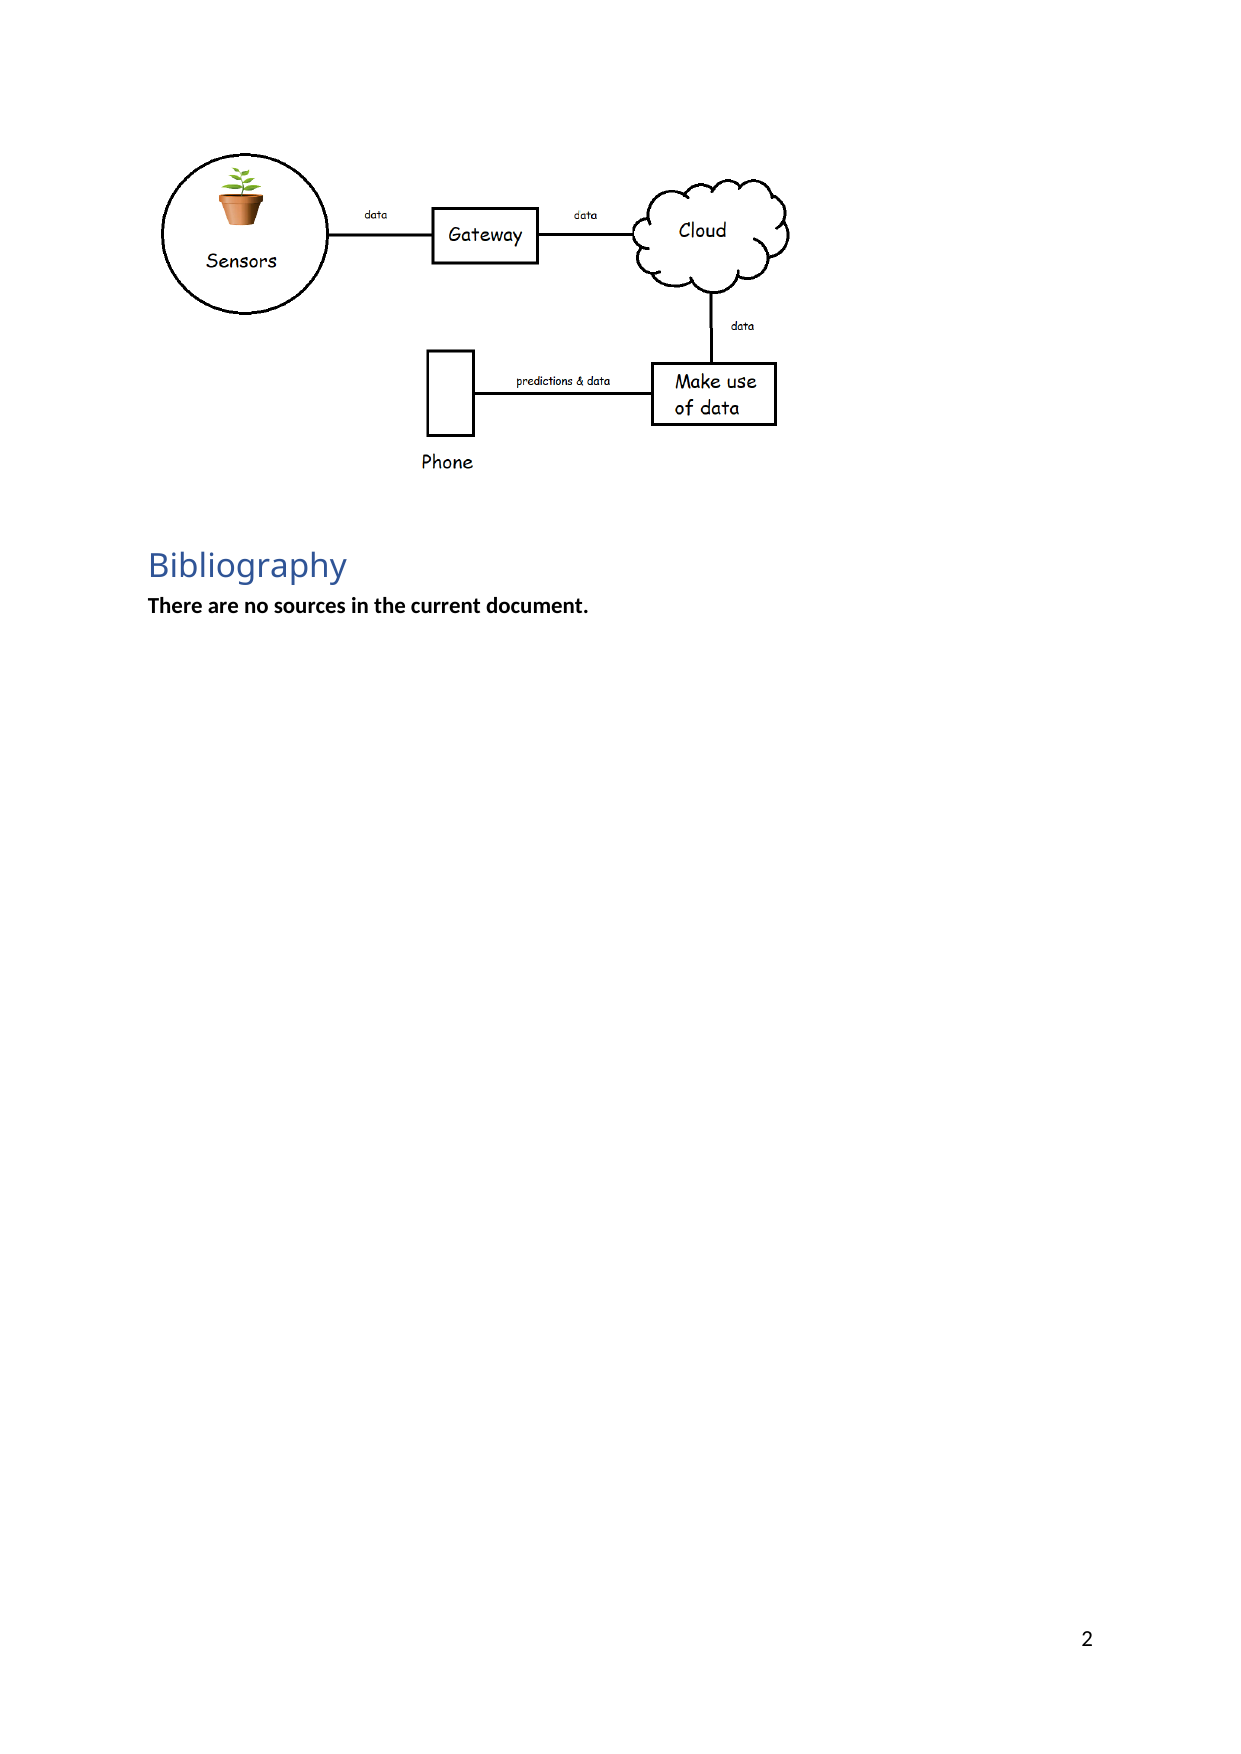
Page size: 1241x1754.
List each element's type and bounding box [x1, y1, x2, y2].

picture [147, 147, 849, 515]
